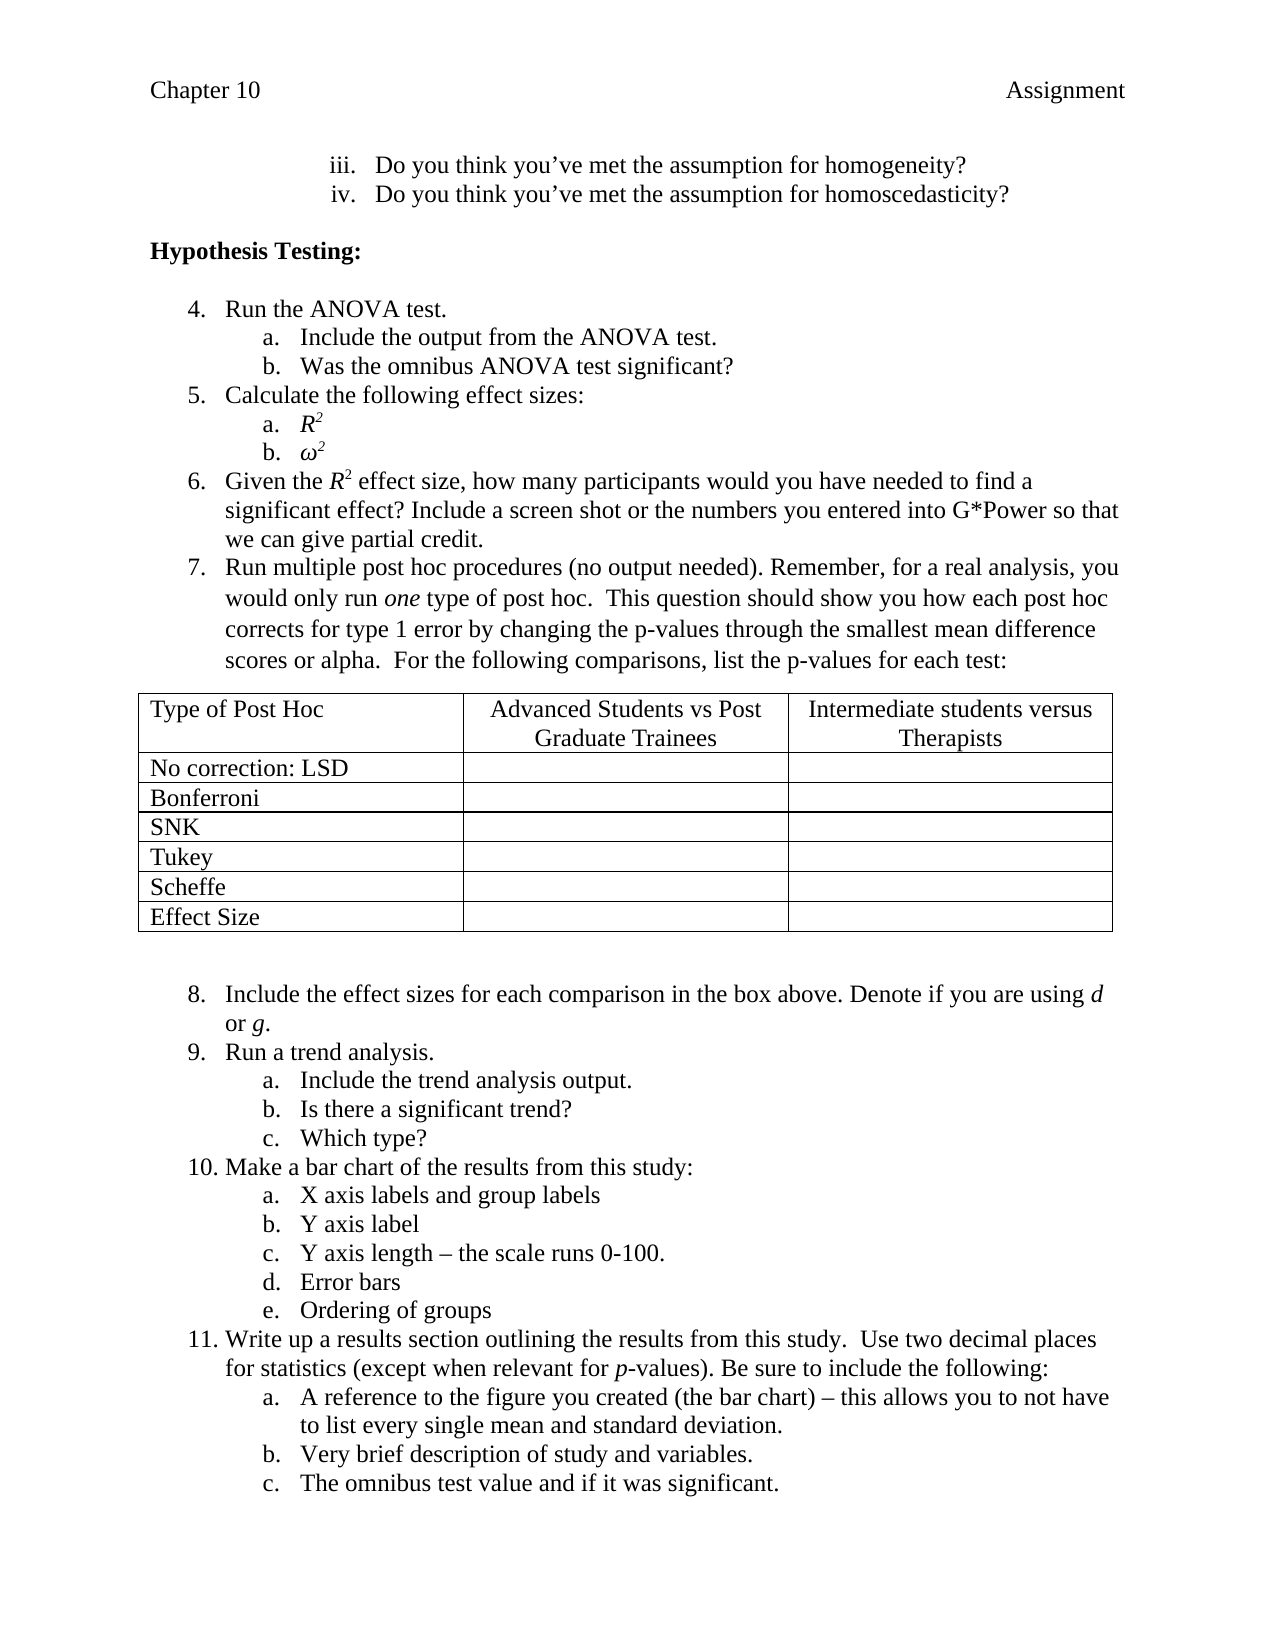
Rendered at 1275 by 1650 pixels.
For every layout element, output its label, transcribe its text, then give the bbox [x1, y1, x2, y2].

list Given the R2 effect size, how many participants would you have needed to find a significant effect? Include a screen shot or the numbers you entered into G*Power so that we can give partial credit. [187, 466, 1125, 552]
list ω2 [262, 437, 1125, 466]
list Which type? [262, 1123, 1125, 1152]
list Calculate the following effect sizes: [187, 380, 1125, 409]
table_cell Effect Size [139, 902, 463, 931]
table_cell Tukey [139, 842, 463, 871]
list Include the effect sizes for each comparison in the box above. Denote if you are using d or g. [187, 979, 1125, 1037]
list A reference to the figure you created (the bar chart) – this allows you to not have to list every single mean and standard deviation. [262, 1382, 1125, 1439]
list The omnibus test value and if it was significant. [262, 1468, 1125, 1497]
table_cell [464, 783, 788, 811]
table_cell SNK [139, 813, 463, 841]
table_cell [464, 753, 788, 782]
list Run the ANOVA test. [187, 294, 1125, 322]
list Run a trend analysis. [187, 1037, 1125, 1066]
list Make a bar chart of the results from this study: [187, 1152, 1125, 1181]
table_header Type of Post Hoc [139, 694, 463, 752]
list X axis labels and group labels [262, 1181, 1125, 1209]
table_cell [789, 902, 1112, 931]
list Error bars [262, 1267, 1125, 1296]
table_cell No correction: LSD [139, 753, 463, 782]
list R2 [262, 409, 1125, 437]
table_cell [789, 872, 1112, 901]
table_cell [789, 813, 1112, 841]
table_header Intermediate students versus Therapists [789, 694, 1112, 752]
table_cell [789, 753, 1112, 782]
list Do you think you’ve met the assumption for homogeneity? [356, 150, 1125, 179]
table_cell [464, 842, 788, 871]
list Do you think you’ve met the assumption for homoscedasticity? [356, 179, 1125, 207]
list Is there a significant trend? [262, 1094, 1125, 1123]
table_cell [789, 783, 1112, 811]
list Run multiple post hoc procedures (no output needed). Remember, for a real analysis, you would only run one type of post hoc. This question should show you how each post hoc corrects for type 1 error by changing the p-values through the smallest mean difference scores or alpha. For the following comparisons, list the p-values for each test: [187, 552, 1125, 674]
list Very brief description of study and variables. [262, 1439, 1125, 1468]
table_cell Bonferroni [139, 783, 463, 811]
table_cell [789, 842, 1112, 871]
list Was the omnibus ANOVA test significant? [262, 351, 1125, 380]
text Hypothesis Testing: [150, 236, 1125, 265]
table_cell [464, 872, 788, 901]
list Include the output from the ANOVA test. [262, 322, 1125, 351]
list Include the trend analysis output. [262, 1066, 1125, 1094]
table_cell Scheffe [139, 872, 463, 901]
table_cell [464, 813, 788, 841]
list Ordering of groups [262, 1296, 1125, 1324]
table_cell [464, 902, 788, 931]
list Y axis label [262, 1209, 1125, 1238]
list Write up a results section outlining the results from this study. Use two decimal places for statistics (except when relevant for p-values). Be sure to include the following: [187, 1324, 1125, 1382]
list Y axis length – the scale runs 0-100. [262, 1238, 1125, 1267]
table_header Advanced Students vs Post Graduate Trainees [464, 694, 788, 752]
